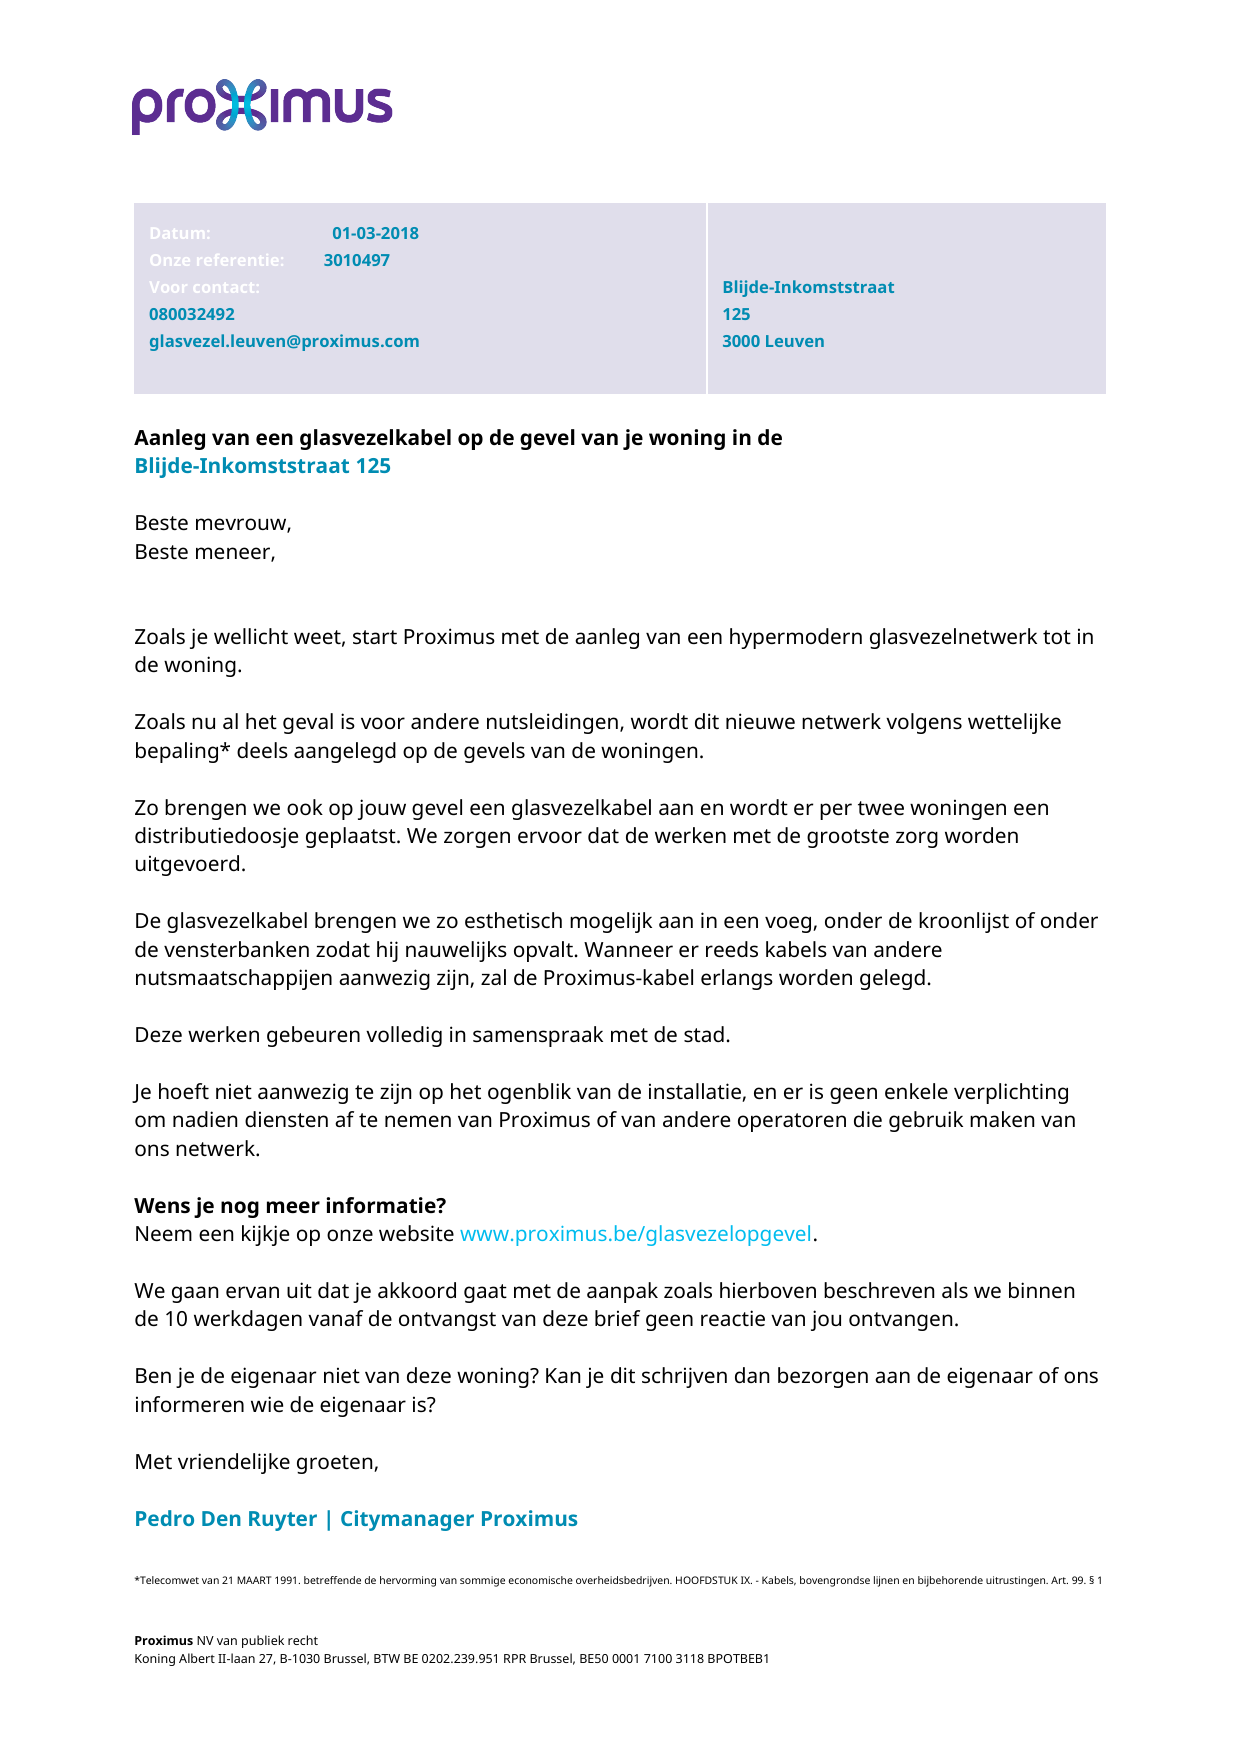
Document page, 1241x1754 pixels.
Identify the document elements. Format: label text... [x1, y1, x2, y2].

text Blijde-Inkomststraat 125 [134, 451, 1106, 480]
text Wens je nog meer informatie? [134, 1191, 1106, 1219]
text Pedro Den Ruyter | Citymanager Proximus [134, 1504, 1106, 1532]
text Zoals nu al het geval is voor andere nutsleidingen, wordt dit nieuwe netwerk volgens wettelijke bepaling* deels aangelegd op de gevels van de woningen. [134, 707, 1106, 764]
text Zoals je wellicht weet, start Proximus met de aanleg van een hypermodern glasvezelnetwerk tot in de woning. [134, 622, 1106, 679]
text Je hoeft niet aanwezig te zijn op het ogenblik van de installatie, en er is geen enkele verplichting om nadien diensten af te nemen van Proximus of van andere operatoren die gebruik maken van ons netwerk. [134, 1077, 1106, 1162]
text We gaan ervan uit dat je akkoord gaat met de aanpak zoals hierboven beschreven als we binnen de 10 werkdagen vanaf de ontvangst van deze brief geen reactie van jou ontvangen. [134, 1276, 1106, 1333]
text Neem een kijkje op onze website www.proximus.be/glasvezelopgevel. [134, 1219, 1106, 1248]
text Ben je de eigenaar niet van deze woning? Kan je dit schrijven dan bezorgen aan de eigenaar of ons informeren wie de eigenaar is? [134, 1361, 1106, 1418]
text *Telecomwet van 21 MAART 1991. betreffende de hervorming van sommige economische overheidsbedrijven. HOOFDSTUK IX. - Kabels, bovengrondse lijnen en bijbehorende uitrustingen. Art. 99. § 1 [134, 1561, 1106, 1588]
text De glasvezelkabel brengen we zo esthetisch mogelijk aan in een voeg, onder de kroonlijst of onder de vensterbanken zodat hij nauwelijks opvalt. Wanneer er reeds kabels van andere nutsmaatschappijen aanwezig zijn, zal de Proximus-kabel erlangs worden gelegd. [134, 906, 1106, 992]
table_header Blijde-Inkomststraat 125 3000 Leuven [708, 203, 1106, 394]
text Zo brengen we ook op jouw gevel een glasvezelkabel aan en wordt er per twee woningen een distributiedoosje geplaatst. We zorgen ervoor dat de werken met de grootste zorg worden uitgevoerd. [134, 793, 1106, 878]
text Beste meneer, [134, 537, 1106, 565]
text Aanleg van een glasvezelkabel op de gevel van je woning in de [134, 423, 1106, 451]
text Met vriendelijke groeten, [134, 1447, 1106, 1475]
picture [0, 0, 1241, 149]
text Deze werken gebeuren volledig in samenspraak met de stad. [134, 1020, 1106, 1049]
text Beste mevrouw, [134, 508, 1106, 537]
table_header Datum: 01-03-2018 Onze referentie: 3010497 Voor contact: 080032492 glasvezel.leuven@proximus.com [134, 203, 706, 394]
